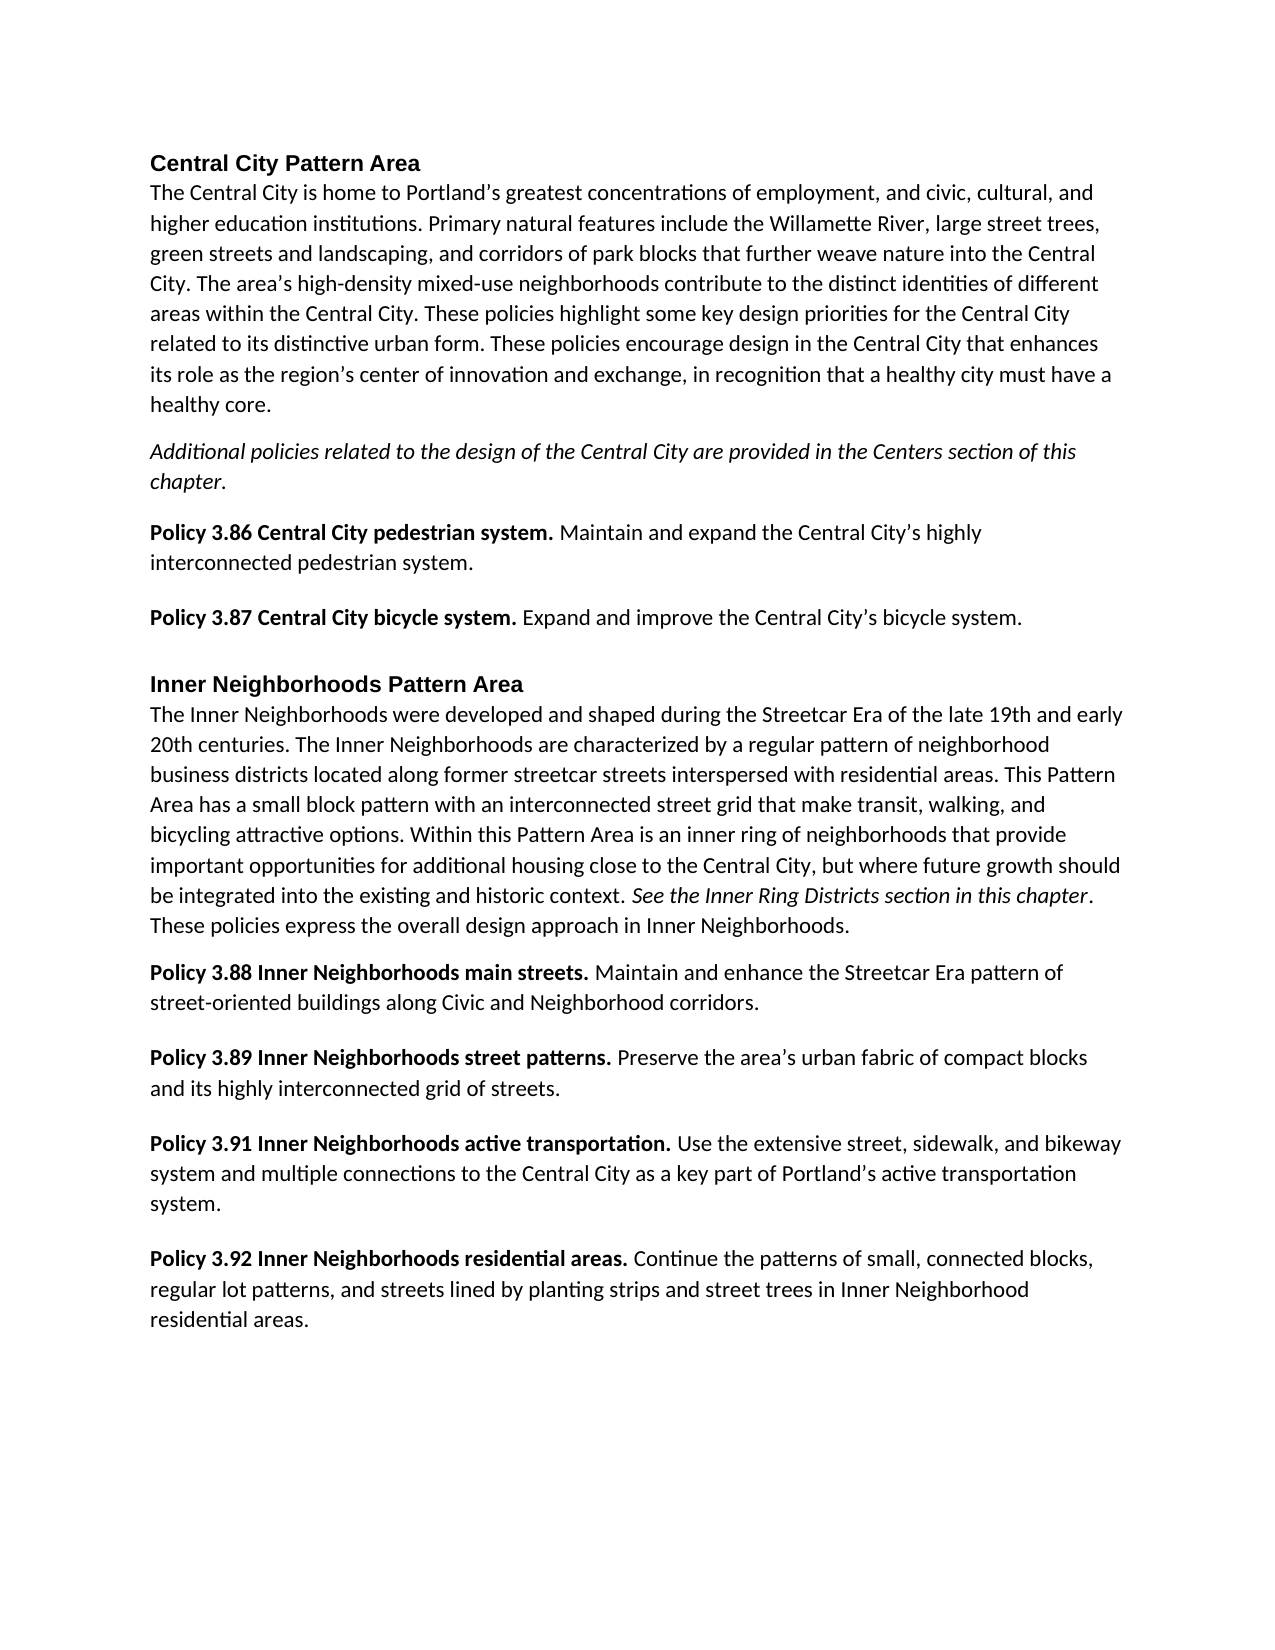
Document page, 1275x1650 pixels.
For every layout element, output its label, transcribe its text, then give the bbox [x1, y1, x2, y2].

text Policy 3.87 Central City bicycle system. Expand and improve the Central City’s bicycle system. [150, 603, 1125, 632]
text Policy 3.88 Inner Neighborhoods main streets. Maintain and enhance the Streetcar Era pattern of street-oriented buildings along Civic and Neighborhood corridors. [150, 958, 1125, 1016]
text Central City Pattern Area The Central City is home to Portland’s greatest concentrations of employment, and civic, cultural, and higher education institutions. Primary natural features include the Willamette River, large street trees, green streets and landscaping, and corridors of park blocks that further weave nature into the Central City. The area’s high-density mixed-use neighborhoods contribute to the distinct identities of different areas within the Central City. These policies highlight some key design priorities for the Central City related to its distinctive urban form. These policies encourage design in the Central City that enhances its role as the region’s center of innovation and exchange, in recognition that a healthy city must have a healthy core. [150, 150, 1125, 418]
text Policy 3.86 Central City pedestrian system. Maintain and expand the Central City’s highly interconnected pedestrian system. [150, 518, 1125, 576]
text Policy 3.92 Inner Neighborhoods residential areas. Continue the patterns of small, connected blocks, regular lot patterns, and streets lined by planting strips and street trees in Inner Neighborhood residential areas. [150, 1244, 1125, 1333]
text Policy 3.89 Inner Neighborhoods street patterns. Preserve the area’s urban fabric of compact blocks and its highly interconnected grid of streets. [150, 1043, 1125, 1102]
text Additional policies related to the design of the Central City are provided in the Centers section of this chapter. [150, 437, 1125, 495]
text Inner Neighborhoods Pattern Area The Inner Neighborhoods were developed and shaped during the Streetcar Era of the late 19th and early 20th centuries. The Inner Neighborhoods are characterized by a regular pattern of neighborhood business districts located along former streetcar streets interspersed with residential areas. This Pattern Area has a small block pattern with an interconnected street grid that make transit, walking, and bicycling attractive options. Within this Pattern Area is an inner ring of neighborhoods that provide important opportunities for additional housing close to the Central City, but where future growth should be integrated into the existing and historic context. See the Inner Ring Districts section in this chapter. These policies express the overall design approach in Inner Neighborhoods. [150, 671, 1125, 939]
text Policy 3.91 Inner Neighborhoods active transportation. Use the extensive street, sidewalk, and bikeway system and multiple connections to the Central City as a key part of Portland’s active transportation system. [150, 1129, 1125, 1217]
